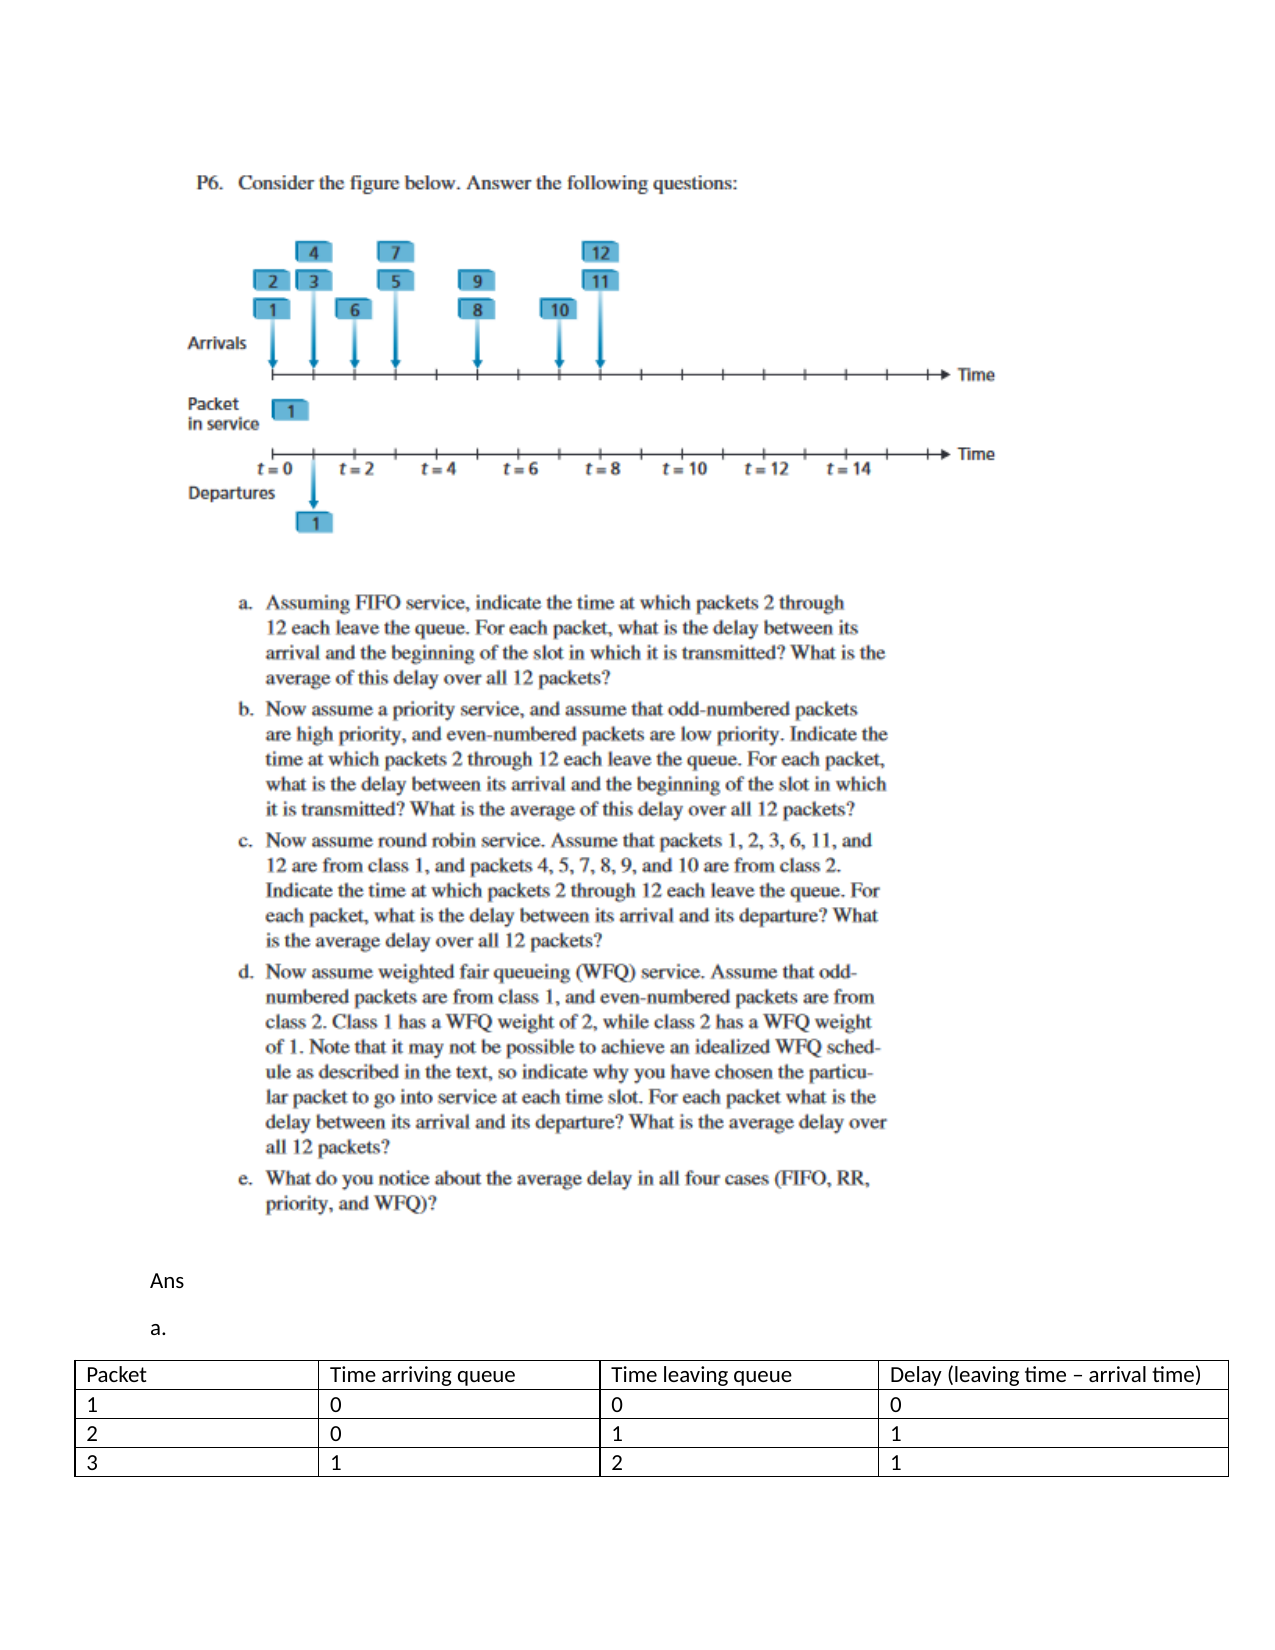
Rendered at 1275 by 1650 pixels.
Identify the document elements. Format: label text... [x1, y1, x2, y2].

table_cell 3 [76, 1448, 318, 1476]
table_cell 2 [601, 1448, 878, 1476]
table_cell 0 [319, 1390, 599, 1418]
table_cell 1 [319, 1448, 599, 1476]
table_header Time leaving queue [601, 1361, 878, 1389]
table_cell 0 [601, 1390, 878, 1418]
table_cell 1 [879, 1448, 1228, 1476]
table_cell 1 [76, 1390, 318, 1418]
text a. [150, 1313, 1125, 1341]
picture [150, 150, 1043, 1247]
table_cell 0 [319, 1419, 599, 1447]
table_cell 1 [879, 1419, 1228, 1447]
table_cell 0 [879, 1390, 1228, 1418]
table_header Time arriving queue [319, 1361, 599, 1389]
text Ans [150, 1266, 1125, 1294]
table_header Delay (leaving time – arrival time) [879, 1361, 1228, 1389]
table_cell 2 [76, 1419, 318, 1447]
table_header Packet [76, 1361, 318, 1389]
table_cell 1 [601, 1419, 878, 1447]
